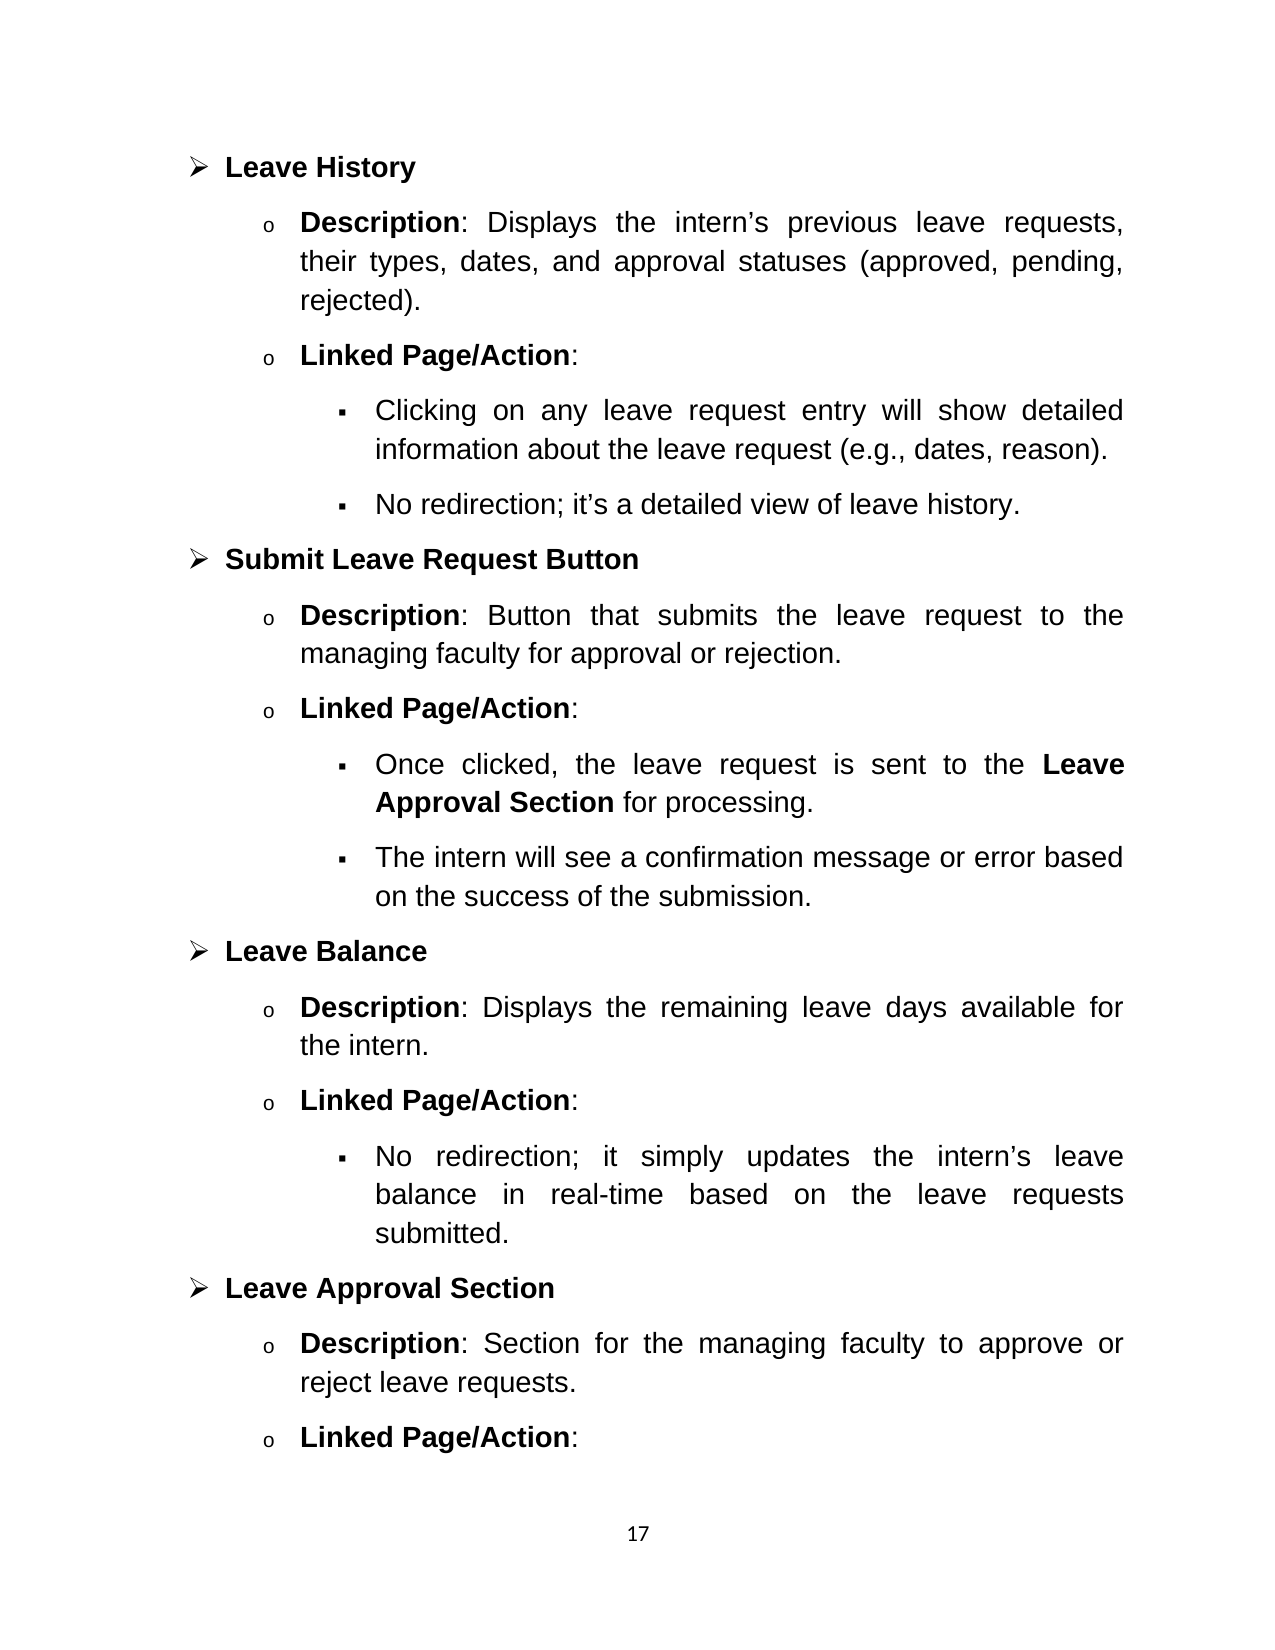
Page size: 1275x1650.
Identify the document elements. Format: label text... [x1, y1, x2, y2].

list Description: Displays the intern’s previous leave requests, their types, dates, and approval statuses (approved, pending, rejected). [262, 205, 1125, 316]
list Once clicked, the leave request is sent to the Leave Approval Section for processing. [337, 747, 1125, 819]
list Leave History [187, 150, 1125, 184]
list Description: Displays the remaining leave days available for the intern. [262, 989, 1125, 1062]
list Description: Section for the managing faculty to approve or reject leave requests. [262, 1326, 1125, 1399]
list Linked Page/Action: [262, 1420, 1125, 1454]
list No redirection; it’s a detailed view of leave history. [337, 487, 1125, 520]
list Submit Leave Request Button [187, 542, 1125, 576]
list No redirection; it simply updates the intern’s leave balance in real-time based on the leave requests submitted. [337, 1139, 1125, 1249]
list Description: Button that submits the leave request to the managing faculty for approval or rejection. [262, 597, 1125, 670]
list Linked Page/Action: [262, 338, 1125, 371]
list Clicking on any leave request entry will show detailed information about the leave request (e.g., dates, reason). [337, 393, 1125, 465]
list The intern will see a confirmation message or error based on the success of the submission. [337, 840, 1125, 912]
list Leave Balance [187, 934, 1125, 968]
list Linked Page/Action: [262, 691, 1125, 725]
list Leave Approval Section [187, 1271, 1125, 1305]
list Linked Page/Action: [262, 1083, 1125, 1117]
